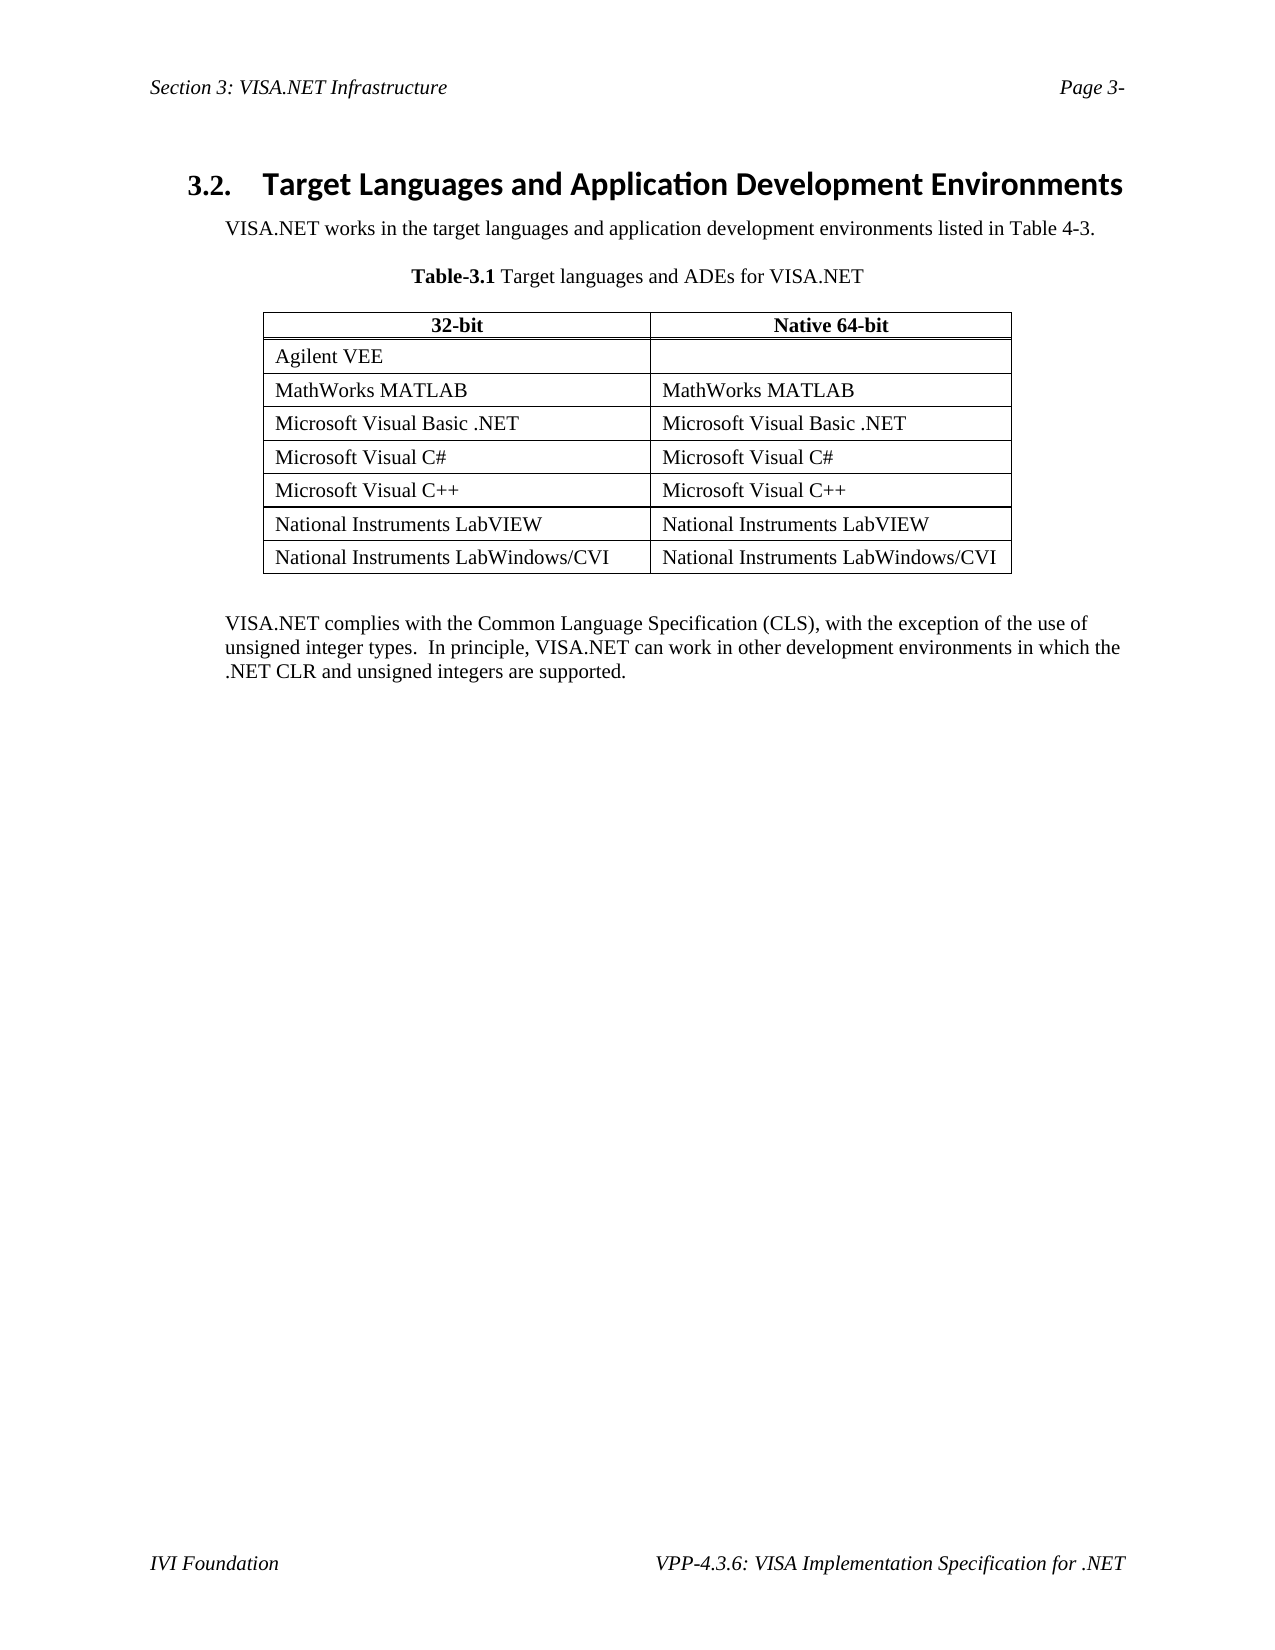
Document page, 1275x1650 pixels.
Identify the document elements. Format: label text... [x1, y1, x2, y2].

subtitle Target Languages and Application Development Environments [187, 162, 1125, 203]
table_cell Microsoft Visual C++ [651, 474, 1011, 506]
text VISA.NET works in the target languages and application development environments listed in Table 4-3. [225, 216, 1125, 240]
table_cell National Instruments LabVIEW [264, 508, 650, 540]
table_cell Microsoft Visual Basic .NET [264, 407, 650, 439]
table_cell National Instruments LabVIEW [651, 508, 1011, 540]
table_cell Microsoft Visual C# [651, 441, 1011, 473]
table_cell MathWorks MATLAB [264, 374, 650, 406]
table_cell Microsoft Visual C# [264, 441, 650, 473]
table_cell Microsoft Visual Basic .NET [651, 407, 1011, 439]
table_cell National Instruments LabWindows/CVI [264, 541, 650, 573]
table_cell MathWorks MATLAB [651, 374, 1011, 406]
text Table-3.1 Target languages and ADEs for VISA.NET [150, 264, 1125, 288]
text VISA.NET complies with the Common Language Specification (CLS), with the exception of the use of unsigned integer types. In principle, VISA.NET can work in other development environments in which the .NET CLR and unsigned integers are supported. [225, 611, 1125, 683]
table_header Native 64-bit [651, 313, 1011, 337]
table_cell Agilent VEE [264, 340, 650, 373]
table_cell National Instruments LabWindows/CVI [651, 541, 1011, 573]
table_header 32-bit [264, 313, 650, 337]
table_cell Microsoft Visual C++ [264, 474, 650, 506]
table_cell [651, 340, 1011, 373]
